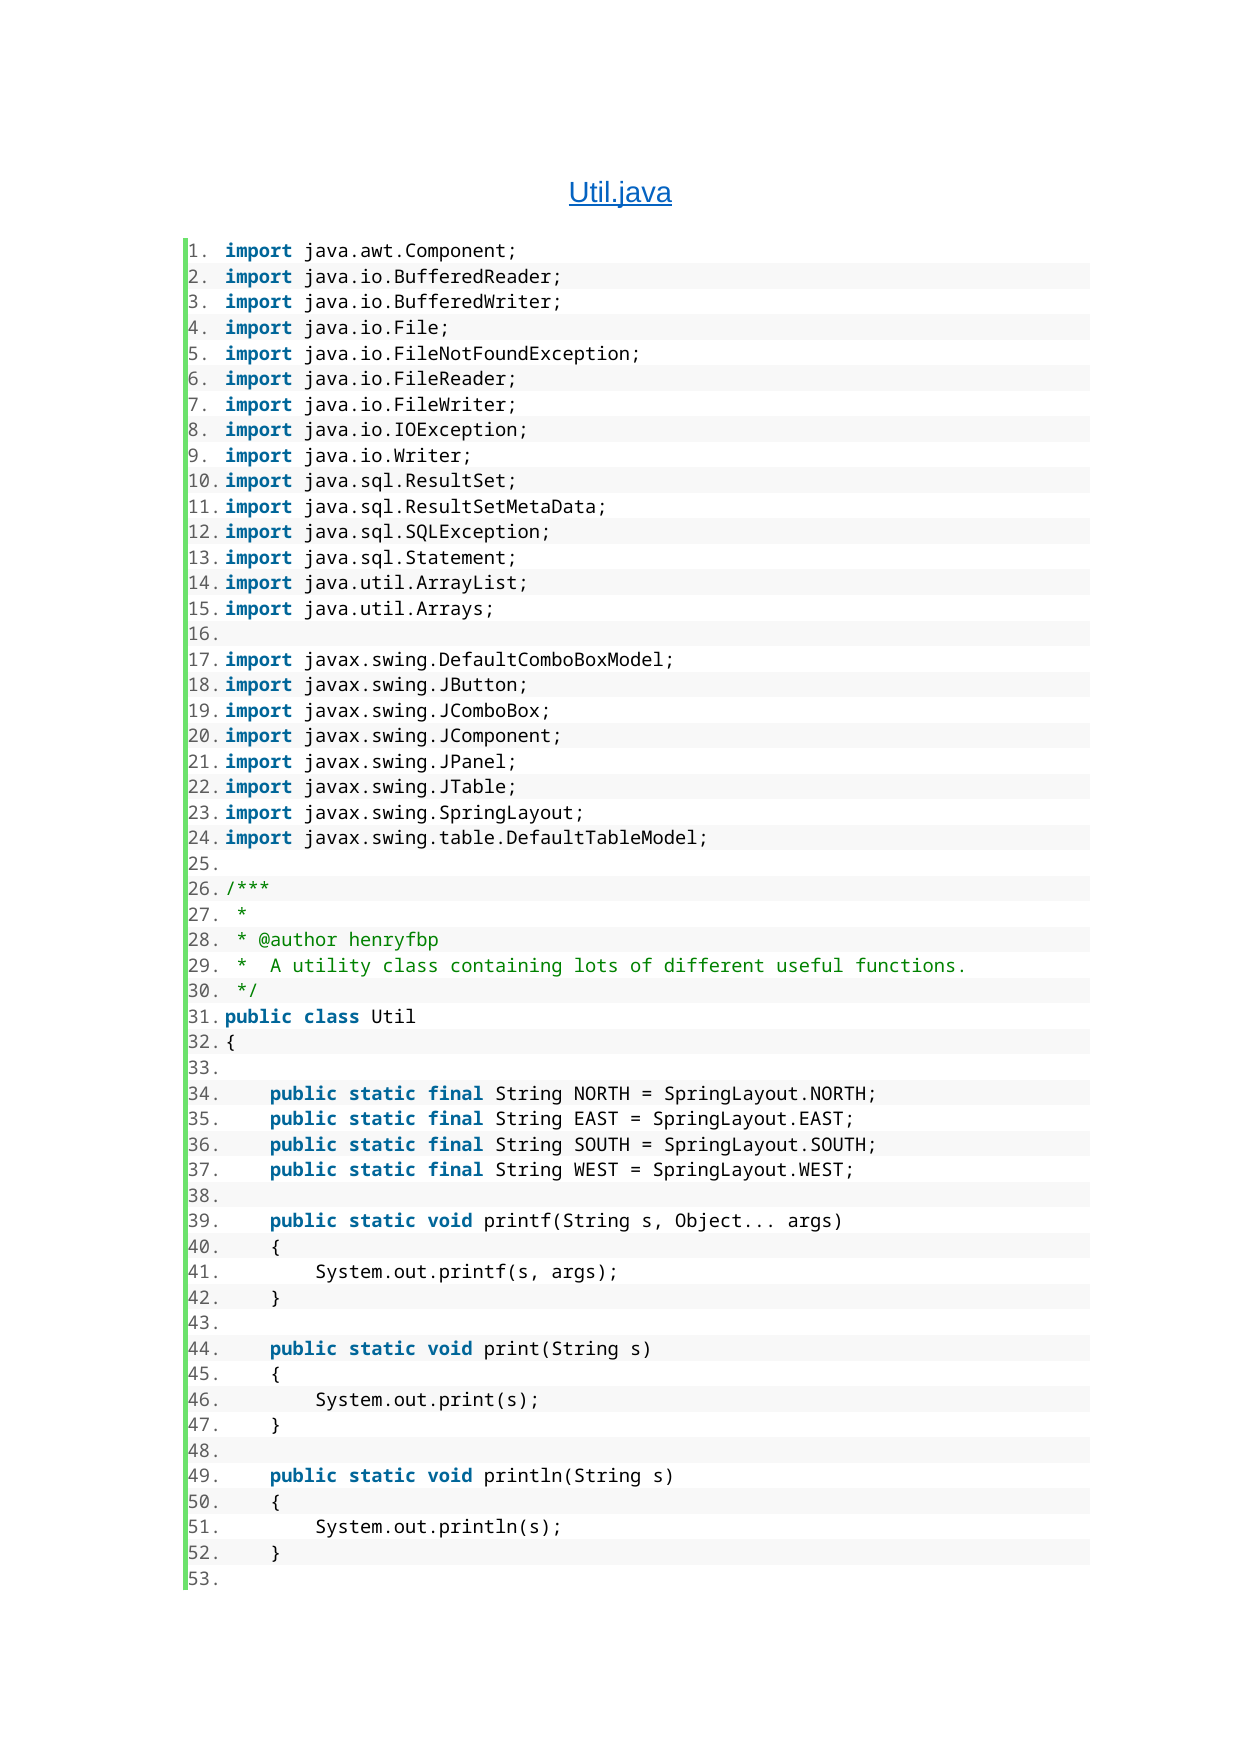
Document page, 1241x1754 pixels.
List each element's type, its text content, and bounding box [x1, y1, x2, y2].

list import java.io.Writer; [188, 442, 1090, 467]
list import javax.swing.JButton; [188, 672, 1090, 697]
list { [188, 1361, 1090, 1386]
list import java.util.Arrays; [188, 595, 1090, 621]
list import java.awt.Component; [188, 238, 1090, 263]
list import java.sql.ResultSet; [188, 467, 1090, 493]
list System.out.print(s); [188, 1386, 1090, 1412]
list import javax.swing.table.DefaultTableModel; [188, 825, 1090, 850]
list import javax.swing.JPanel; [188, 748, 1090, 774]
list } [188, 1412, 1090, 1437]
list import javax.swing.DefaultComboBoxModel; [188, 646, 1090, 672]
list System.out.printf(s, args); [188, 1258, 1090, 1284]
list import java.io.IOException; [188, 416, 1090, 442]
list import java.io.BufferedWriter; [188, 289, 1090, 314]
list public static void println(String s) [188, 1463, 1090, 1488]
list public static final String EAST = SpringLayout.EAST; [188, 1105, 1090, 1131]
list import java.sql.ResultSetMetaData; [188, 493, 1090, 518]
list import java.io.BufferedReader; [188, 263, 1090, 289]
list * A utility class containing lots of different useful functions. [188, 952, 1090, 978]
list public static void printf(String s, Object... args) [188, 1207, 1090, 1233]
list System.out.println(s); [188, 1514, 1090, 1539]
list { [188, 1029, 1090, 1054]
list public static final String SOUTH = SpringLayout.SOUTH; [188, 1131, 1090, 1156]
list import java.util.ArrayList; [188, 569, 1090, 595]
list public class Util [188, 1003, 1090, 1029]
list * [188, 901, 1090, 927]
list public static final String WEST = SpringLayout.WEST; [188, 1156, 1090, 1182]
list /*** [188, 876, 1090, 901]
list import java.sql.Statement; [188, 544, 1090, 569]
list import java.sql.SQLException; [188, 518, 1090, 544]
list * @author henryfbp [188, 927, 1090, 952]
list { [188, 1233, 1090, 1258]
list */ [188, 978, 1090, 1003]
list import javax.swing.JComponent; [188, 723, 1090, 748]
list import java.io.FileWriter; [188, 391, 1090, 416]
list } [188, 1284, 1090, 1309]
list import javax.swing.SpringLayout; [188, 799, 1090, 825]
list import javax.swing.JComboBox; [188, 697, 1090, 723]
list { [188, 1488, 1090, 1514]
list } [188, 1539, 1090, 1565]
list import java.io.FileNotFoundException; [188, 340, 1090, 365]
list import javax.swing.JTable; [188, 774, 1090, 799]
list public static final String NORTH = SpringLayout.NORTH; [188, 1080, 1090, 1105]
subtitle Util.java [150, 175, 1090, 208]
list public static void print(String s) [188, 1335, 1090, 1361]
list import java.io.FileReader; [188, 365, 1090, 391]
list import java.io.File; [188, 314, 1090, 340]
